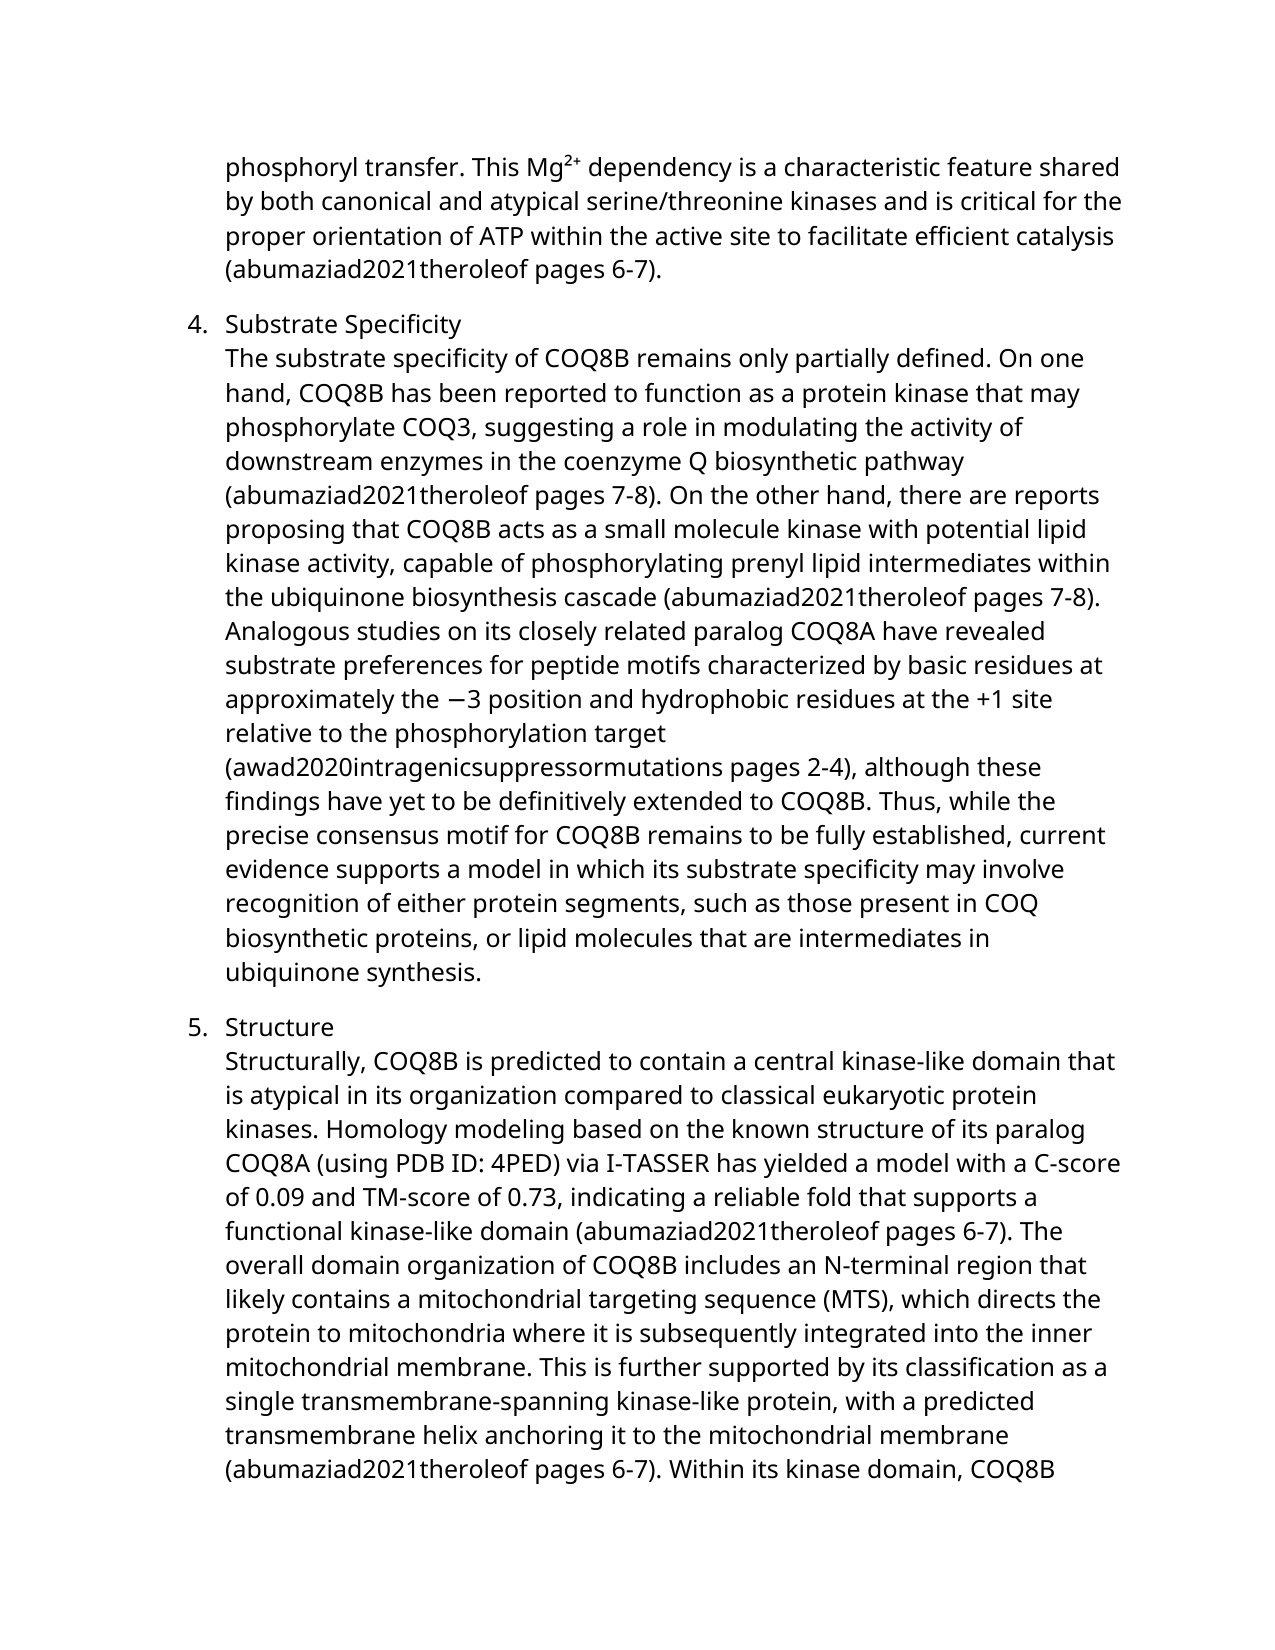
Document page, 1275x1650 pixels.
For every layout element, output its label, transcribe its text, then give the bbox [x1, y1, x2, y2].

list Substrate Specificity The substrate specificity of COQ8B remains only partially defined. On one hand, COQ8B has been reported to function as a protein kinase that may phosphorylate COQ3, suggesting a role in modulating the activity of downstream enzymes in the coenzyme Q biosynthetic pathway (abumaziad2021theroleof pages 7-8). On the other hand, there are reports proposing that COQ8B acts as a small molecule kinase with potential lipid kinase activity, capable of phosphorylating prenyl lipid intermediates within the ubiquinone biosynthesis cascade (abumaziad2021theroleof pages 7-8). Analogous studies on its closely related paralog COQ8A have revealed substrate preferences for peptide motifs characterized by basic residues at approximately the −3 position and hydrophobic residues at the +1 site relative to the phosphorylation target (awad2020intragenicsuppressormutations pages 2-4), although these findings have yet to be definitively extended to COQ8B. Thus, while the precise consensus motif for COQ8B remains to be fully established, current evidence supports a model in which its substrate specificity may involve recognition of either protein segments, such as those present in COQ biosynthetic proteins, or lipid molecules that are intermediates in ubiquinone synthesis. [187, 307, 1125, 988]
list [187, 1009, 1125, 1486]
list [187, 150, 1125, 286]
